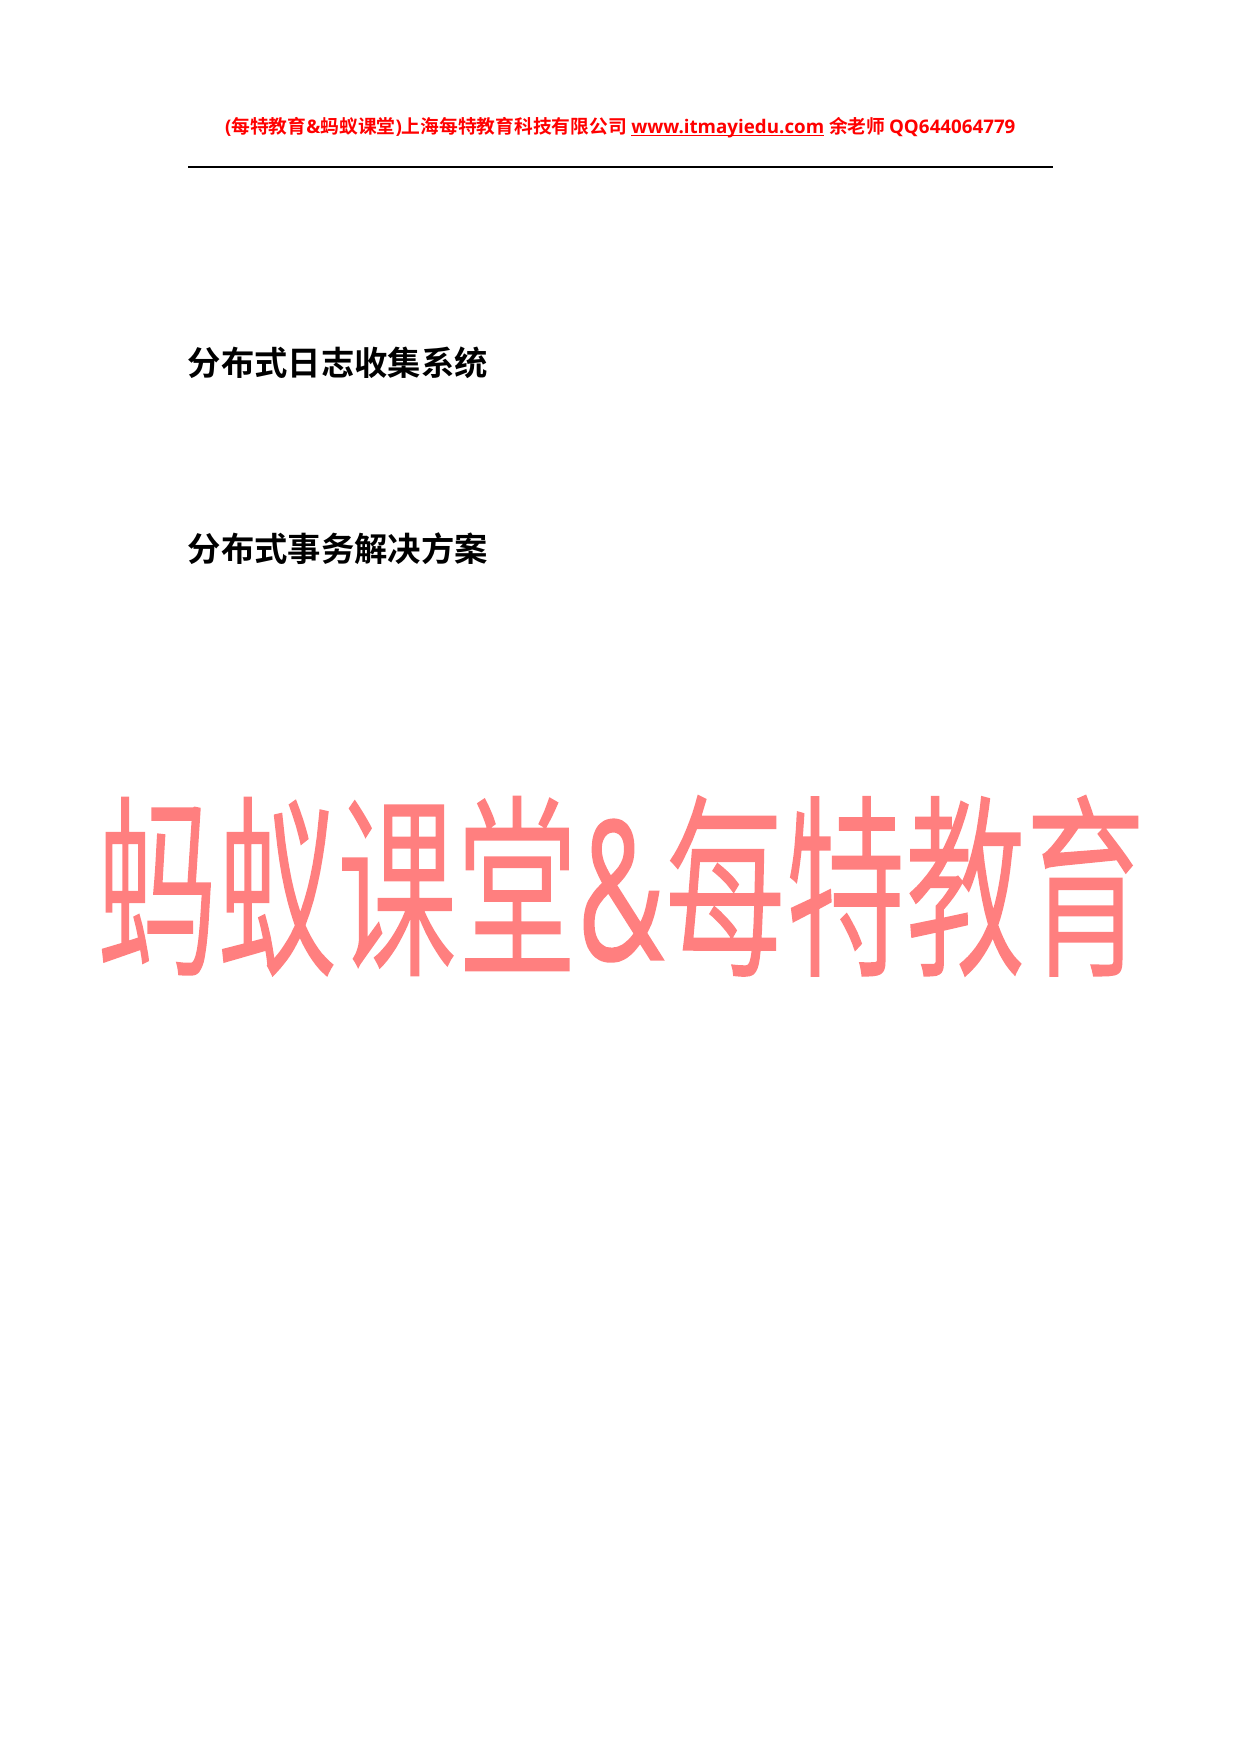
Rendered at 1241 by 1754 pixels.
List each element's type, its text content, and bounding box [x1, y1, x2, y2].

subtitle 分布式日志收集系统 [187, 328, 1053, 393]
subtitle 分布式事务解决方案 [187, 515, 1053, 580]
